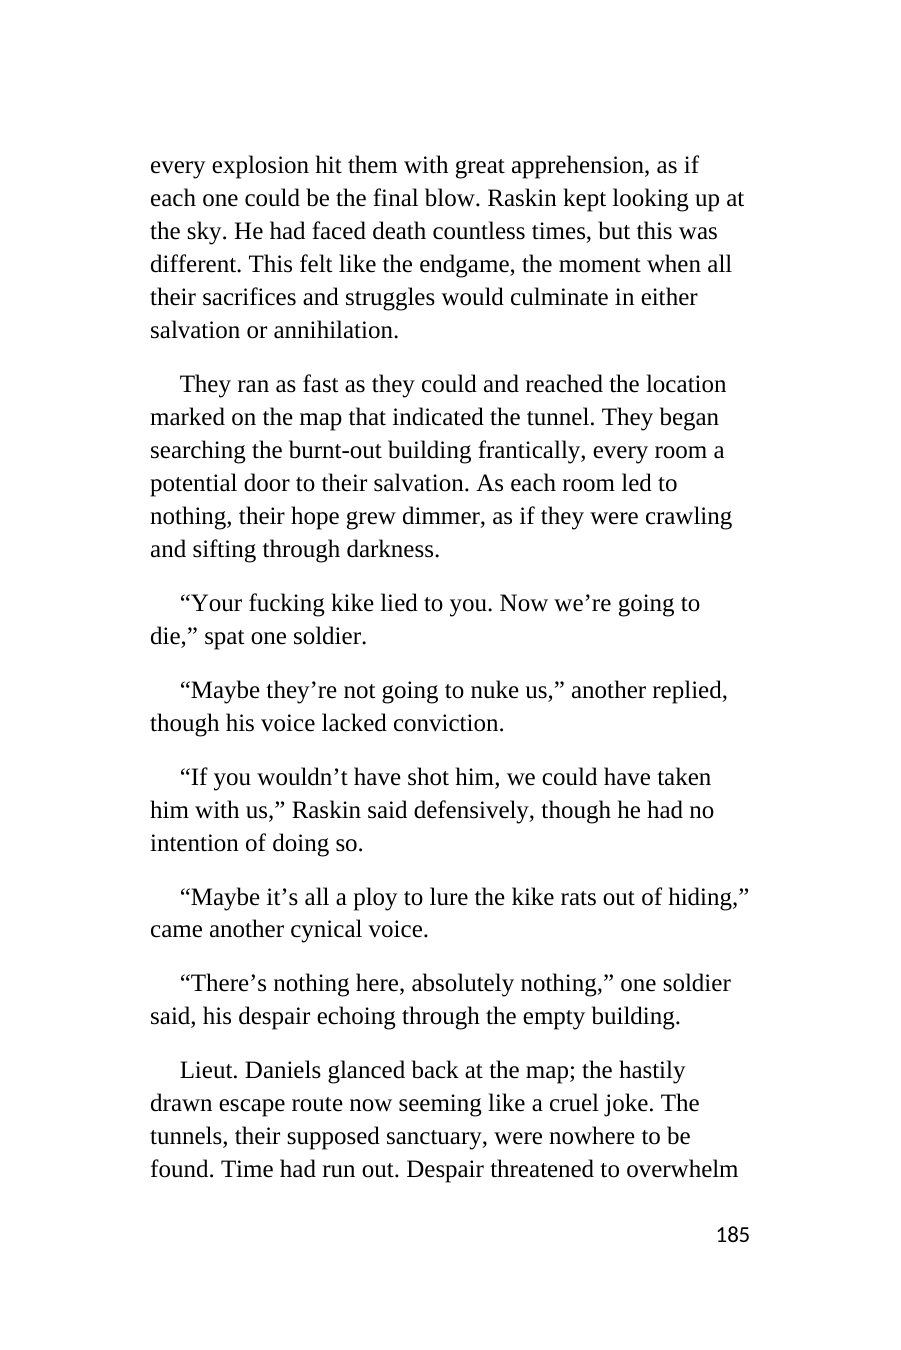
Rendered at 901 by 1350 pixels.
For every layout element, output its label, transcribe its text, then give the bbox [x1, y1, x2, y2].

text “Your fucking kike lied to you. Now we’re going to die,” spat one soldier. [150, 588, 750, 650]
text “Maybe it’s all a ploy to lure the kike rats out of hiding,” came another cynical voice. [150, 882, 750, 943]
text They ran as fast as they could and reached the location marked on the map that indicated the tunnel. They began searching the burnt-out building frantically, every room a potential door to their salvation. As each room led to nothing, their hope grew dimmer, as if they were crawling and sifting through darkness. [150, 369, 750, 563]
text “There’s nothing here, absolutely nothing,” one soldier said, his despair echoing through the empty building. [150, 968, 750, 1030]
text “If you wouldn’t have shot him, we could have taken him with us,” Raskin said defensively, though he had no intention of doing so. [150, 762, 750, 856]
text “Maybe they’re not going to nuke us,” another replied, though his voice lacked conviction. [150, 675, 750, 737]
